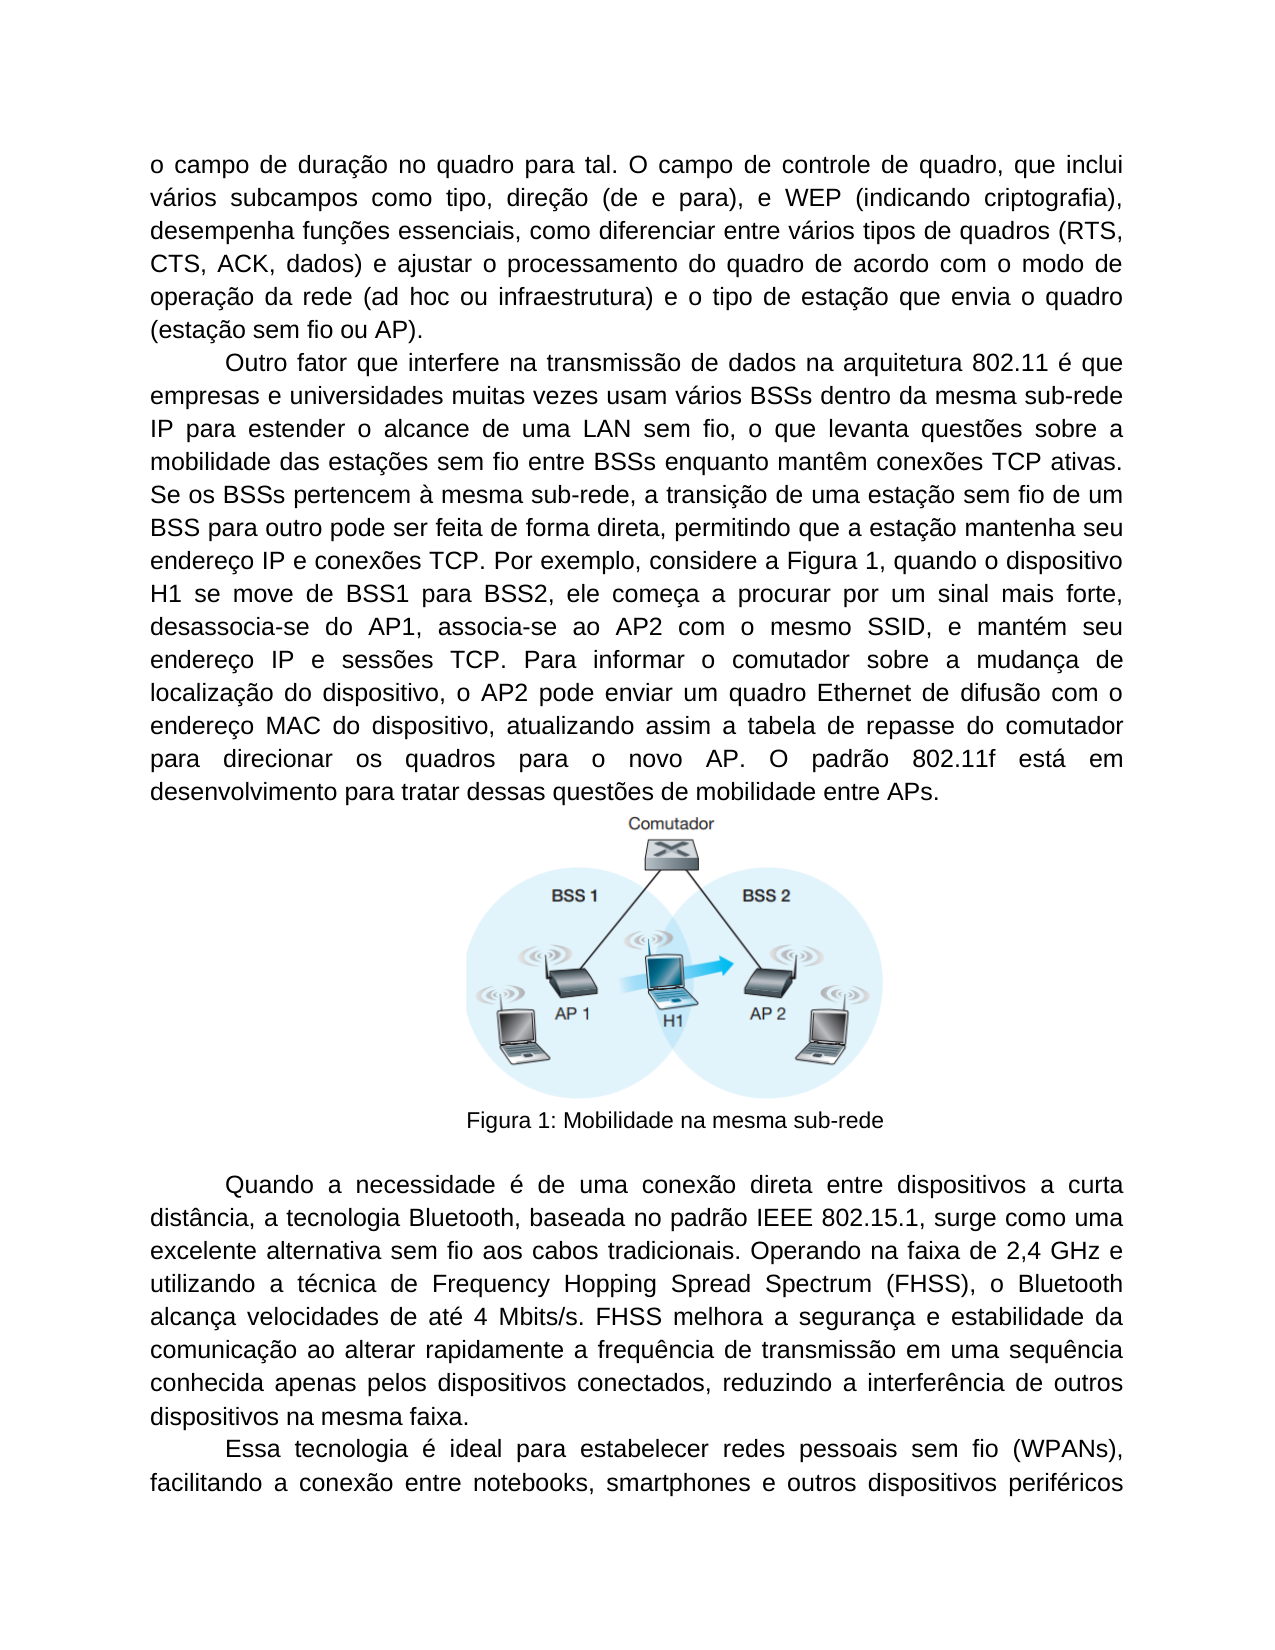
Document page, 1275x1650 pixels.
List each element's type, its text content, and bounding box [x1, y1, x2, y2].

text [150, 1434, 1125, 1496]
text Quando a necessidade é de uma conexão direta entre dispositivos a curta distância, a tecnologia Bluetooth, baseada no padrão IEEE 802.15.1, surge como uma excelente alternativa sem fio aos cabos tradicionais. Operando na faixa de 2,4 GHz e utilizando a técnica de Frequency Hopping Spread Spectrum (FHSS), o Bluetooth alcança velocidades de até 4 Mbits/s. FHSS melhora a segurança e estabilidade da comunicação ao alterar rapidamente a frequência de transmissão em uma sequência conhecida apenas pelos dispositivos conectados, reduzindo a interferência de outros dispositivos na mesma faixa. [150, 1170, 1125, 1430]
text Figura 1: Mobilidade na mesma sub-rede [150, 1107, 1125, 1133]
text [150, 150, 1125, 344]
text Outro fator que interfere na transmissão de dados na arquitetura 802.11 é que empresas e universidades muitas vezes usam vários BSSs dentro da mesma sub-rede IP para estender o alcance de uma LAN sem fio, o que levanta questões sobre a mobilidade das estações sem fio entre BSSs enquanto mantêm conexões TCP ativas. Se os BSSs pertencem à mesma sub-rede, a transição de uma estação sem fio de um BSS para outro pode ser feita de forma direta, permitindo que a estação mantenha seu endereço IP e conexões TCP. Por exemplo, considere a Figura 1, quando o dispositivo H1 se move de BSS1 para BSS2, ele começa a procurar por um sinal mais forte, desassocia-se do AP1, associa-se ao AP2 com o mesmo SSID, e mantém seu endereço IP e sessões TCP. Para informar o comutador sobre a mudança de localização do dispositivo, o AP2 pode enviar um quadro Ethernet de difusão com o endereço MAC do dispositivo, atualizando assim a tabela de repasse do comutador para direcionar os quadros para o novo AP. O padrão 802.11f está em desenvolvimento para tratar dessas questões de mobilidade entre APs. [150, 348, 1125, 806]
picture [466, 810, 884, 1104]
